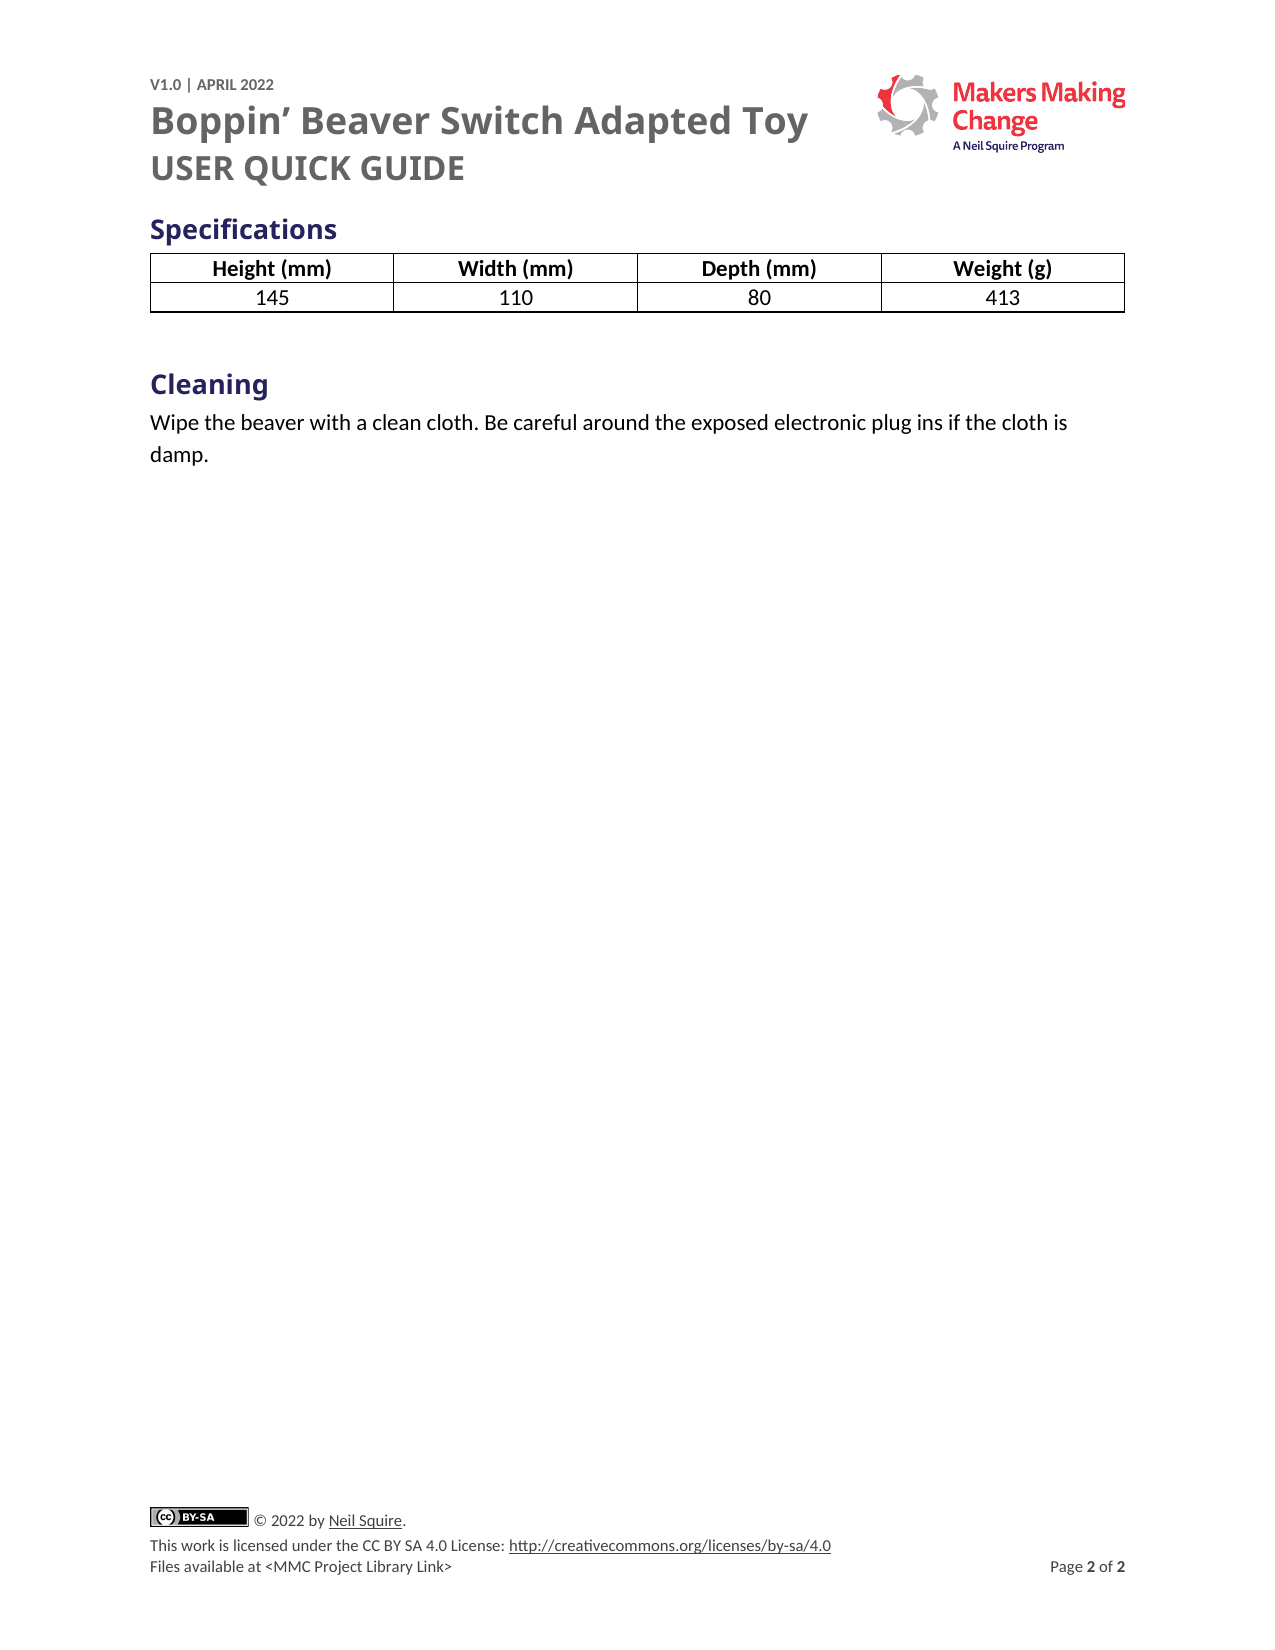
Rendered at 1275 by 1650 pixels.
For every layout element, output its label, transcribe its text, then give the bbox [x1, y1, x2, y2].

picture [877, 75, 1125, 153]
table_cell 110 [394, 283, 637, 311]
table_cell 145 [151, 283, 393, 311]
table_header Depth (mm) [638, 254, 881, 282]
table_header Height (mm) [151, 254, 393, 282]
text Wipe the beaver with a clean cloth. Be careful around the exposed electronic plug ins if the cloth is damp. [150, 408, 1125, 468]
subtitle Specifications [150, 211, 1125, 248]
table_header Width (mm) [394, 254, 637, 282]
picture [150, 1507, 249, 1527]
table_cell 413 [882, 283, 1124, 311]
table_header Weight (g) [882, 254, 1124, 282]
subtitle Cleaning [150, 365, 1125, 402]
table_cell 80 [638, 283, 881, 311]
